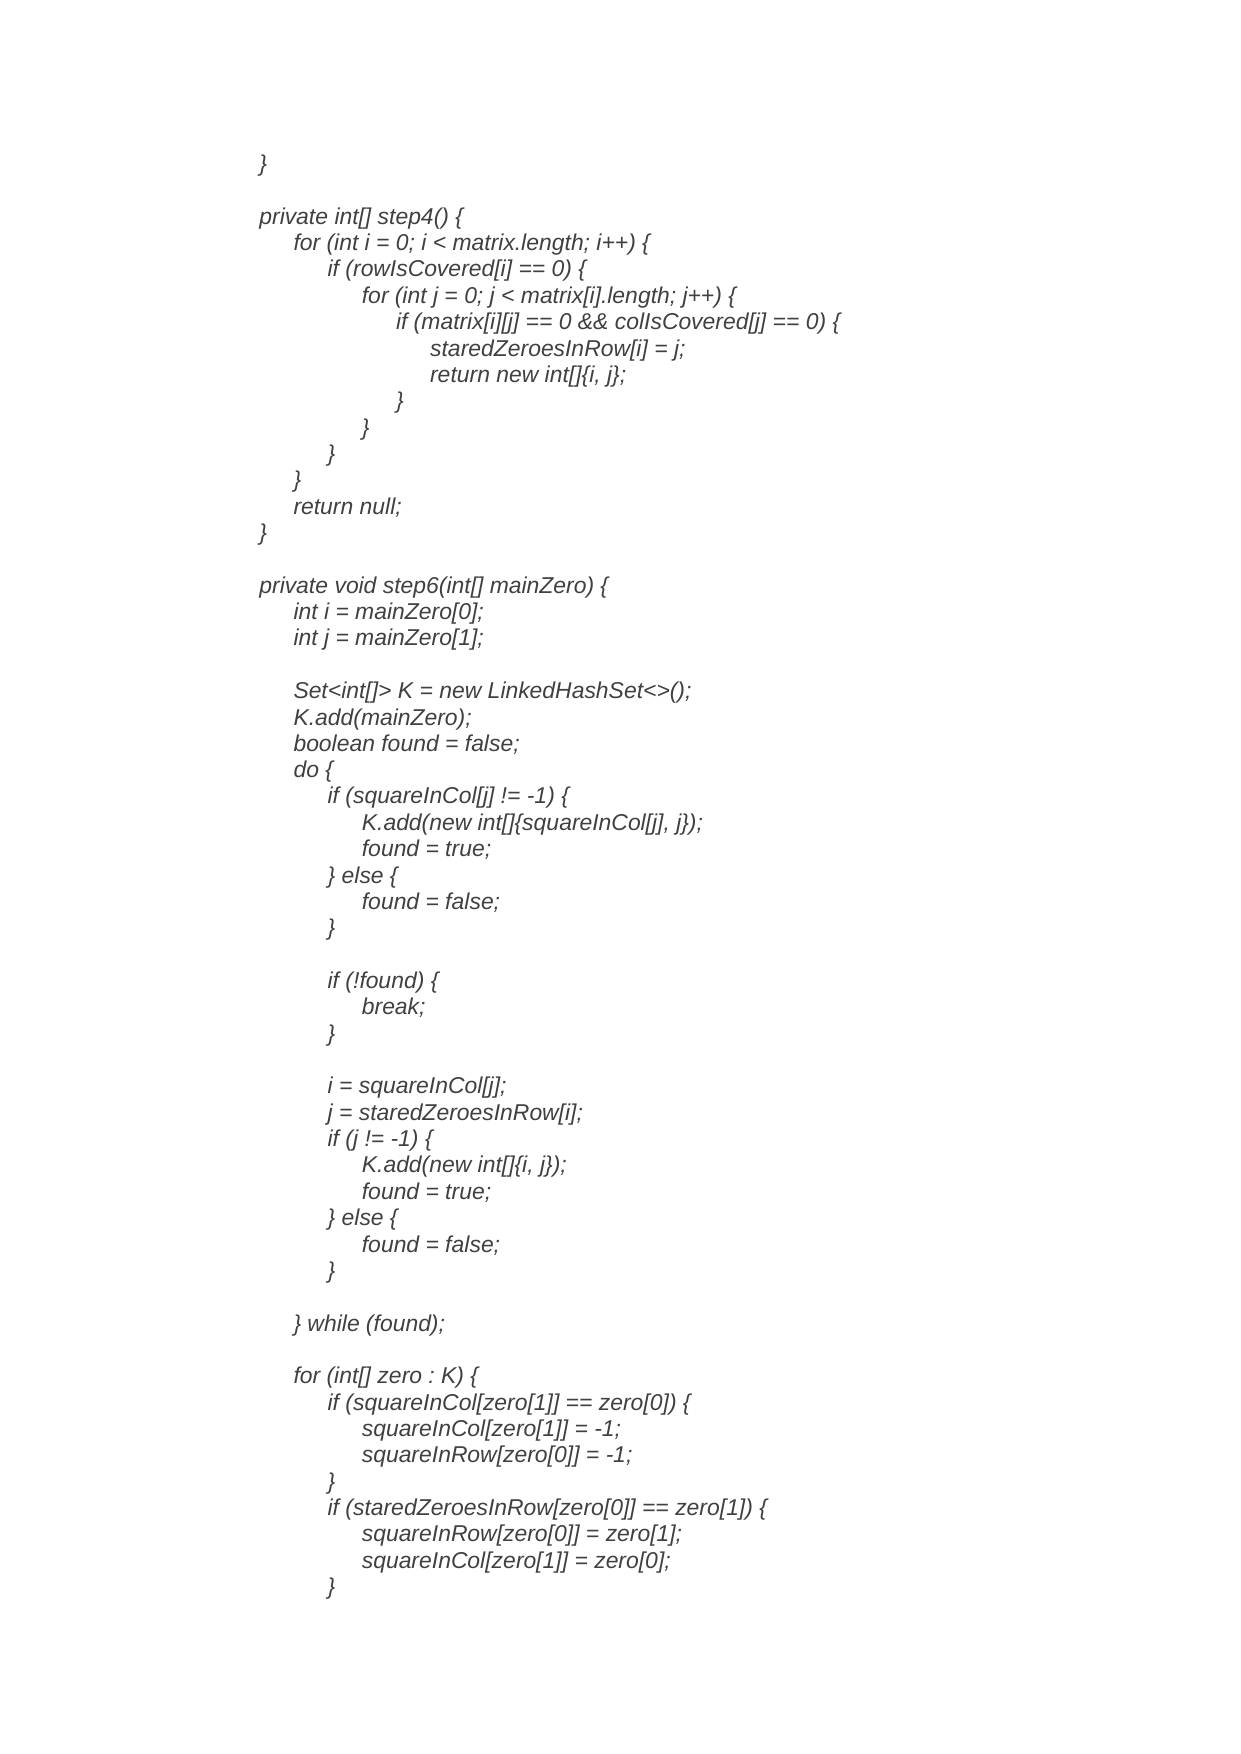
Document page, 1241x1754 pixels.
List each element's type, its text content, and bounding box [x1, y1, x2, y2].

text } [150, 1257, 1090, 1283]
text } [150, 387, 1090, 413]
text } [150, 1468, 1090, 1494]
text squareInRow[zero[0]] = -1; [150, 1441, 1090, 1468]
text if (squareInCol[zero[1]] == zero[0]) { [150, 1389, 1090, 1415]
text } [150, 466, 1090, 493]
text if (squareInCol[j] != -1) { [150, 782, 1090, 809]
text break; [150, 993, 1090, 1020]
text } else { [150, 1204, 1090, 1231]
text } [150, 1020, 1090, 1046]
text if (staredZeroesInRow[zero[0]] == zero[1]) { [150, 1494, 1090, 1520]
text for (int[] zero : K) { [150, 1362, 1090, 1389]
text K.add(mainZero); [150, 703, 1090, 730]
text if (j != -1) { [150, 1125, 1090, 1151]
text int i = mainZero[0]; [150, 598, 1090, 624]
text boolean found = false; [150, 730, 1090, 756]
text found = true; [150, 1178, 1090, 1204]
text } [150, 914, 1090, 941]
text K.add(new int[]{squareInCol[j], j}); [150, 809, 1090, 835]
text } [150, 1573, 1090, 1599]
text private int[] step4() { [150, 203, 1090, 229]
text found = false; [150, 1231, 1090, 1257]
text do { [150, 756, 1090, 782]
text squareInRow[zero[0]] = zero[1]; [150, 1520, 1090, 1547]
text staredZeroesInRow[i] = j; [150, 334, 1090, 361]
text j = staredZeroesInRow[i]; [150, 1099, 1090, 1125]
text K.add(new int[]{i, j}); [150, 1151, 1090, 1178]
text if (!found) { [150, 967, 1090, 993]
text i = squareInCol[j]; [150, 1072, 1090, 1099]
text return new int[]{i, j}; [150, 361, 1090, 387]
text int j = mainZero[1]; [150, 624, 1090, 651]
text squareInCol[zero[1]] = zero[0]; [150, 1547, 1090, 1573]
text } while (found); [150, 1309, 1090, 1336]
text squareInCol[zero[1]] = -1; [150, 1415, 1090, 1441]
text } [150, 413, 1090, 440]
text if (matrix[i][j] == 0 && colIsCovered[j] == 0) { [150, 308, 1090, 334]
text } [150, 440, 1090, 466]
text return null; [150, 493, 1090, 519]
text if (rowIsCovered[i] == 0) { [150, 255, 1090, 282]
text } [150, 150, 1090, 176]
text found = true; [150, 835, 1090, 862]
text Set<int[]> K = new LinkedHashSet<>(); [150, 677, 1090, 703]
text } else { [150, 862, 1090, 888]
text for (int i = 0; i < matrix.length; i++) { [150, 229, 1090, 255]
text private void step6(int[] mainZero) { [150, 572, 1090, 598]
text } [150, 519, 1090, 545]
text found = false; [150, 888, 1090, 914]
text for (int j = 0; j < matrix[i].length; j++) { [150, 282, 1090, 308]
